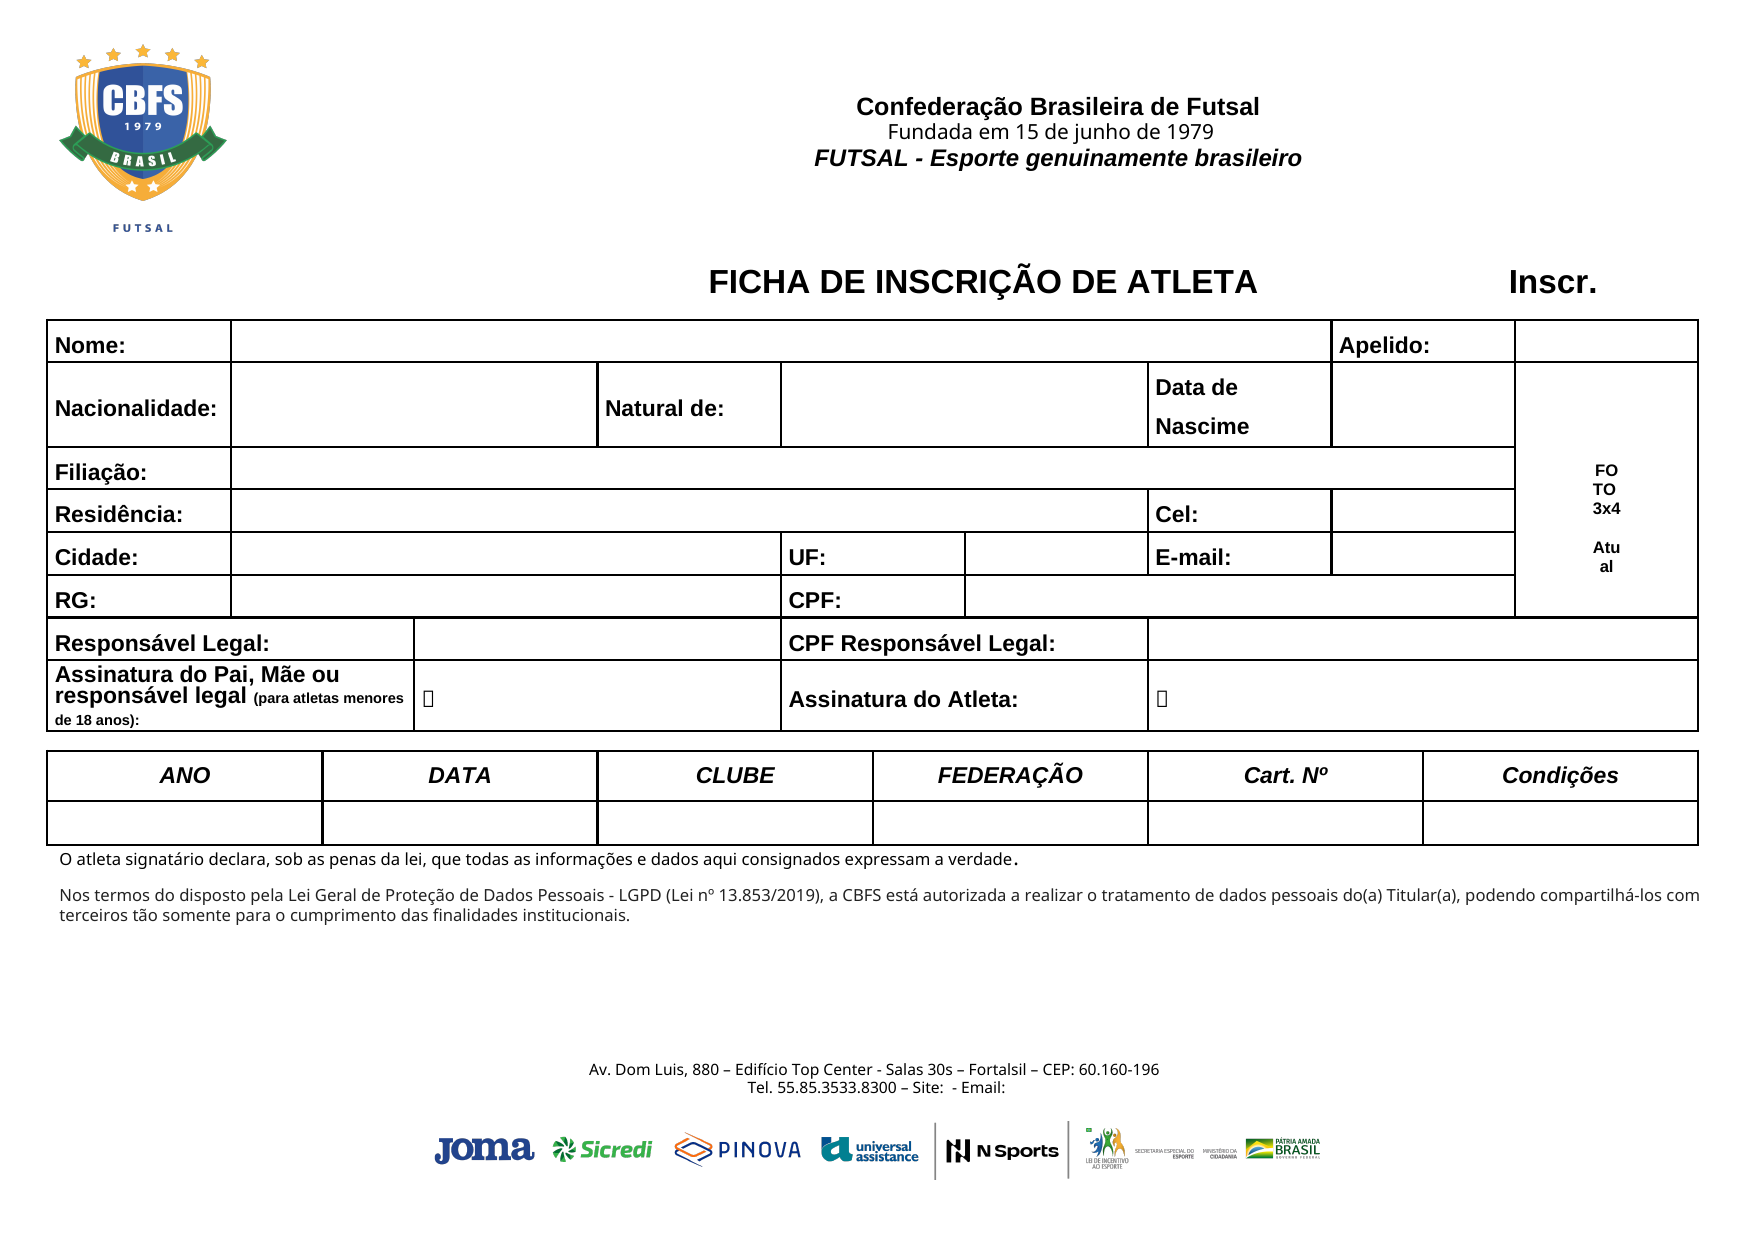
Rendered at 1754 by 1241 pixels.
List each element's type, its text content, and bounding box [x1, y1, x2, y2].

table_cell Cidade: [48, 533, 230, 574]
table_cell E-mail: [1149, 533, 1330, 574]
table_cell [1333, 533, 1514, 574]
text Nos termos do disposto pela Lei Geral de Proteção de Dados Pessoais - LGPD (Lei nº 13.853/2019), a CBFS está autorizada a realizar o tratamento de dados pessoais do(a) Titular(a), podendo compartilhá-los com terceiros tão somente para o cumprimento das finalidades institucionais. [59, 886, 1709, 925]
table_header CLUBE [599, 752, 872, 800]
text O atleta signatário declara, sob as penas da lei, que todas as informações e dados aqui consignados expressam a verdade. [59, 846, 1709, 870]
table_header [232, 321, 1330, 361]
table_cell Natural de: [599, 363, 780, 446]
table_header DATA [324, 752, 596, 800]
table_cell Residência: [48, 490, 230, 531]
table_cell [1424, 802, 1697, 844]
table_header Nome: [48, 321, 230, 361]
table_cell Nacionalidade: [48, 363, 230, 446]
table_cell [1149, 619, 1697, 659]
table_cell FICHA DE INSCRIÇÃO DE ATLETA [601, 217, 1392, 307]
table_cell Assinatura do Atleta: [782, 661, 1147, 729]
table_cell  [415, 661, 780, 729]
table_cell [324, 802, 596, 844]
table_cell Filiação: [48, 448, 230, 488]
table_header FEDERAÇÃO [874, 752, 1147, 800]
table_cell [1333, 363, 1514, 446]
text Av. Dom Luis, 880 – Edifício Top Center - Salas 30s – Fortalsil – CEP: 60.160-196 Tel. 55.85.3533.8300 – Site: - Email: [463, 1060, 1289, 1098]
table_cell [1333, 490, 1514, 531]
picture [59, 44, 227, 232]
table_cell [48, 802, 321, 844]
table_cell Fundada em 15 de junho de 1979 [601, 121, 1392, 144]
table_cell CPF Responsável Legal: [782, 619, 1147, 659]
table_cell [966, 576, 1514, 616]
table_cell [1149, 802, 1422, 844]
table_cell FUTSAL - Esporte genuinamente brasileiro [601, 144, 1392, 217]
table_header Apelido: [1333, 321, 1514, 361]
table_header Cart. Nº [1149, 752, 1422, 800]
table_cell [415, 619, 780, 659]
table_cell [599, 802, 872, 844]
table_cell Data de Nascimento: [1149, 363, 1330, 446]
table_header [1516, 321, 1697, 361]
table_cell UF: [782, 533, 964, 574]
picture [434, 1121, 1320, 1180]
table_header Condições [1424, 752, 1697, 800]
table_cell [232, 576, 780, 616]
table_header Inscr. [1392, 44, 1702, 307]
table_header [51, 44, 601, 307]
table_cell [232, 533, 780, 574]
table_header Confederação Brasileira de Futsal [601, 44, 1392, 121]
table_cell Cel: [1149, 490, 1330, 531]
table_cell  [1149, 661, 1697, 729]
table_cell FOTO 3x4 Atual [1516, 363, 1697, 616]
table_cell [232, 363, 596, 446]
table_cell Assinatura do Pai, Mãe ou responsável legal (para atletas menores de 18 anos): [48, 661, 413, 729]
table_cell CPF: [782, 576, 964, 616]
table_cell [232, 448, 1514, 488]
table_cell [782, 363, 1147, 446]
table_cell [232, 490, 1147, 531]
table_cell RG: [48, 576, 230, 616]
table_cell Responsável Legal: [48, 619, 413, 659]
table_header ANO [48, 752, 321, 800]
table_cell [874, 802, 1147, 844]
table_cell [966, 533, 1147, 574]
